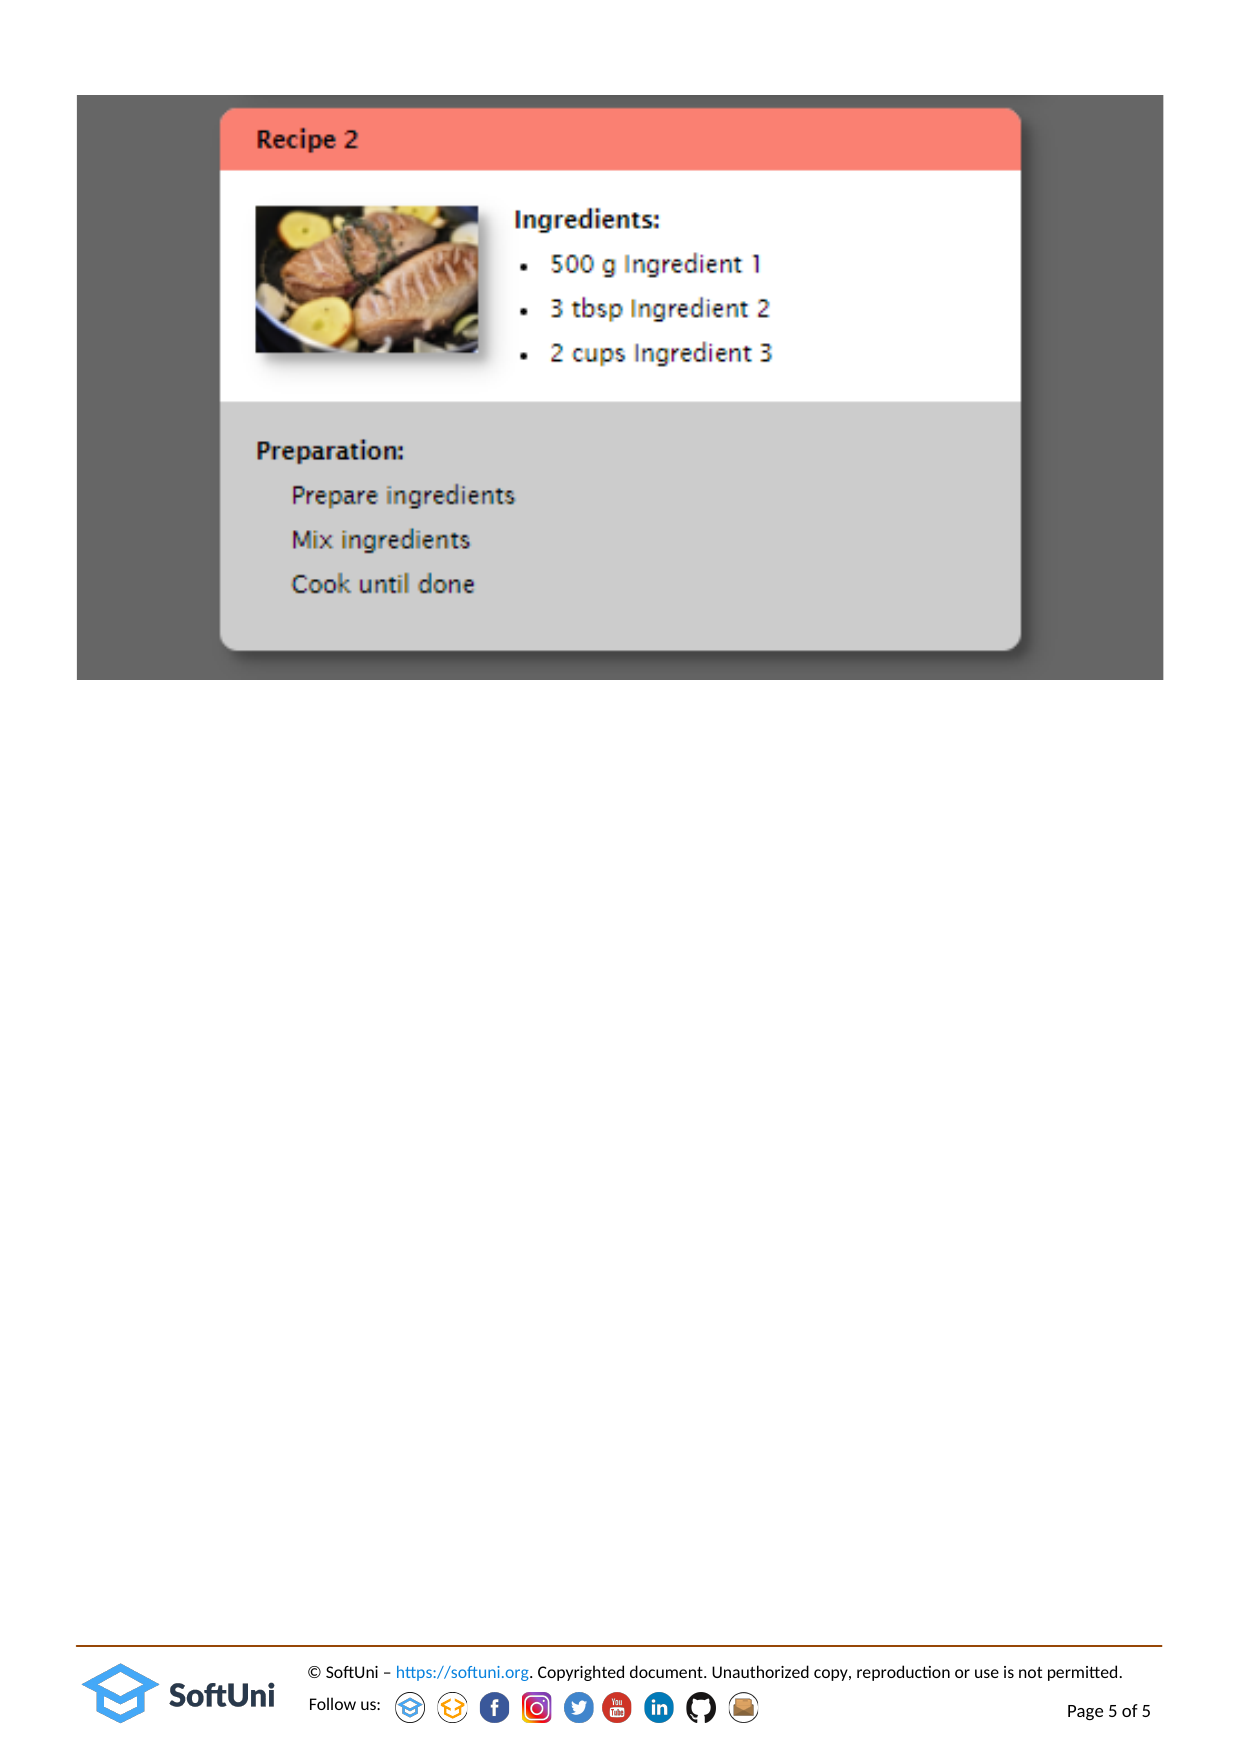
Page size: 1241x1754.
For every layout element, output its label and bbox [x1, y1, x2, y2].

picture [644, 1714, 653, 1723]
picture [437, 1692, 468, 1723]
picture [522, 1692, 552, 1723]
picture [479, 1692, 510, 1723]
picture [665, 1692, 674, 1701]
picture [644, 1692, 653, 1701]
picture [728, 1692, 759, 1723]
picture [602, 1692, 632, 1723]
picture [564, 1692, 594, 1723]
picture [395, 1692, 425, 1723]
picture [658, 1705, 667, 1714]
picture [75, 1658, 281, 1729]
picture [76, 95, 1164, 680]
picture [686, 1692, 716, 1723]
picture [665, 1714, 674, 1723]
